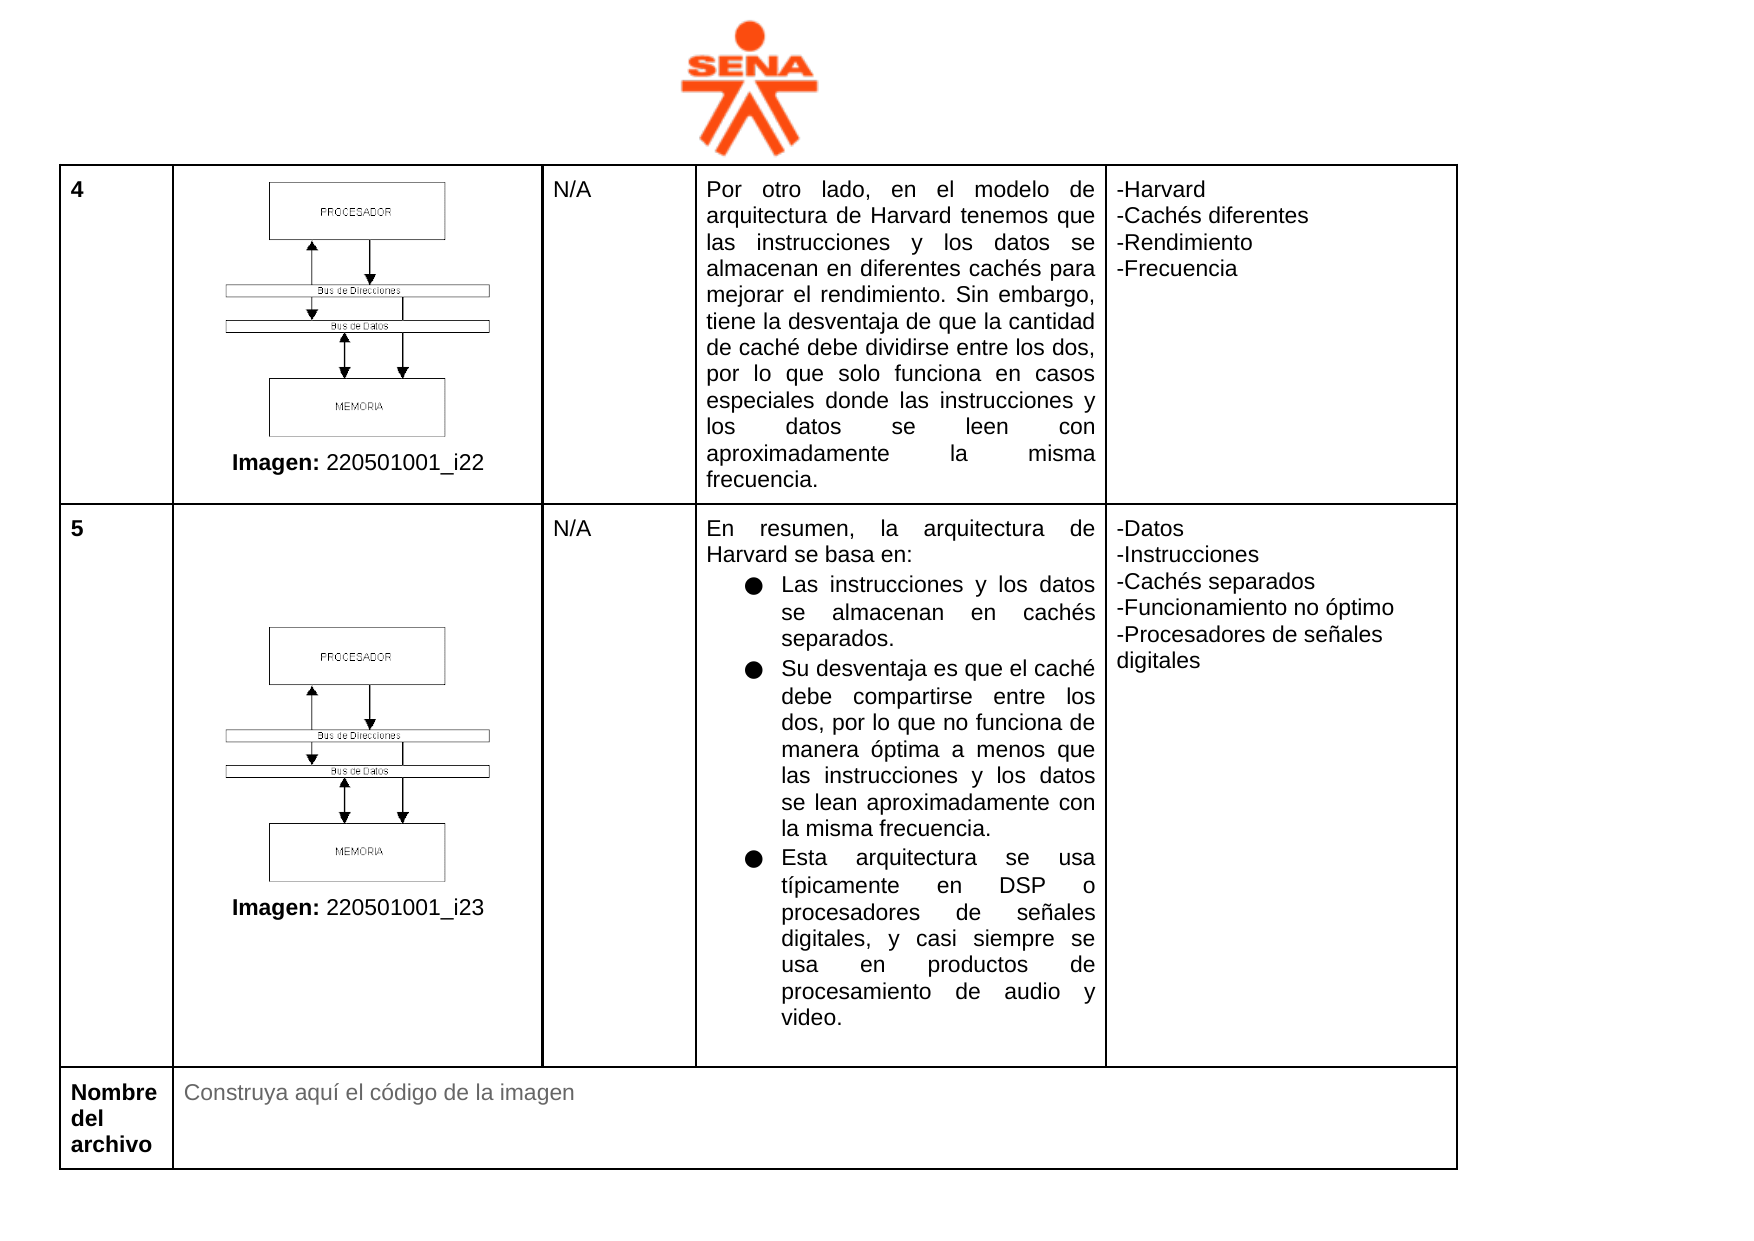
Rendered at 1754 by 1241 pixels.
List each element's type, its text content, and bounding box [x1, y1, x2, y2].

table_cell En resumen, la arquitectura de Harvard se basa en: Las instrucciones y los datos se almacenan en cachés separados. Su desventaja es que el caché debe compartirse entre los dos, por lo que no funciona de manera óptima a menos que las instrucciones y los datos se lean aproximadamente con la misma frecuencia. Esta arquitectura se usa típicamente en DSP o procesadores de señales digitales, y casi siempre se usa en productos de procesamiento de audio y video. [697, 505, 1105, 1066]
table_cell -Harvard -Cachés diferentes -Rendimiento -Frecuencia [1107, 166, 1456, 503]
picture [183, 620, 533, 889]
table_cell -Datos -Instrucciones -Cachés separados -Funcionamiento no óptimo -Procesadores de señales digitales [1107, 505, 1456, 1066]
table_cell N/A [544, 505, 695, 1066]
table_cell Por otro lado, en el modelo de arquitectura de Harvard tenemos que las instrucciones y los datos se almacenan en diferentes cachés para mejorar el rendimiento. Sin embargo, tiene la desventaja de que la cantidad de caché debe dividirse entre los dos, por lo que solo funciona en casos especiales donde las instrucciones y los datos se leen con aproximadamente la misma frecuencia. [697, 166, 1105, 503]
table_cell 5 [61, 505, 172, 1066]
picture [669, 11, 828, 164]
table_cell Imagen: 220501001_i22 [174, 166, 541, 503]
picture [183, 176, 533, 444]
table_cell Nombre del archivo [61, 1068, 172, 1168]
table_cell Construya aquí el código de la imagen [174, 1068, 1456, 1168]
table_cell Imagen: 220501001_i23 [174, 505, 541, 1066]
table_cell N/A [544, 166, 695, 503]
table_cell 4 [61, 166, 172, 503]
